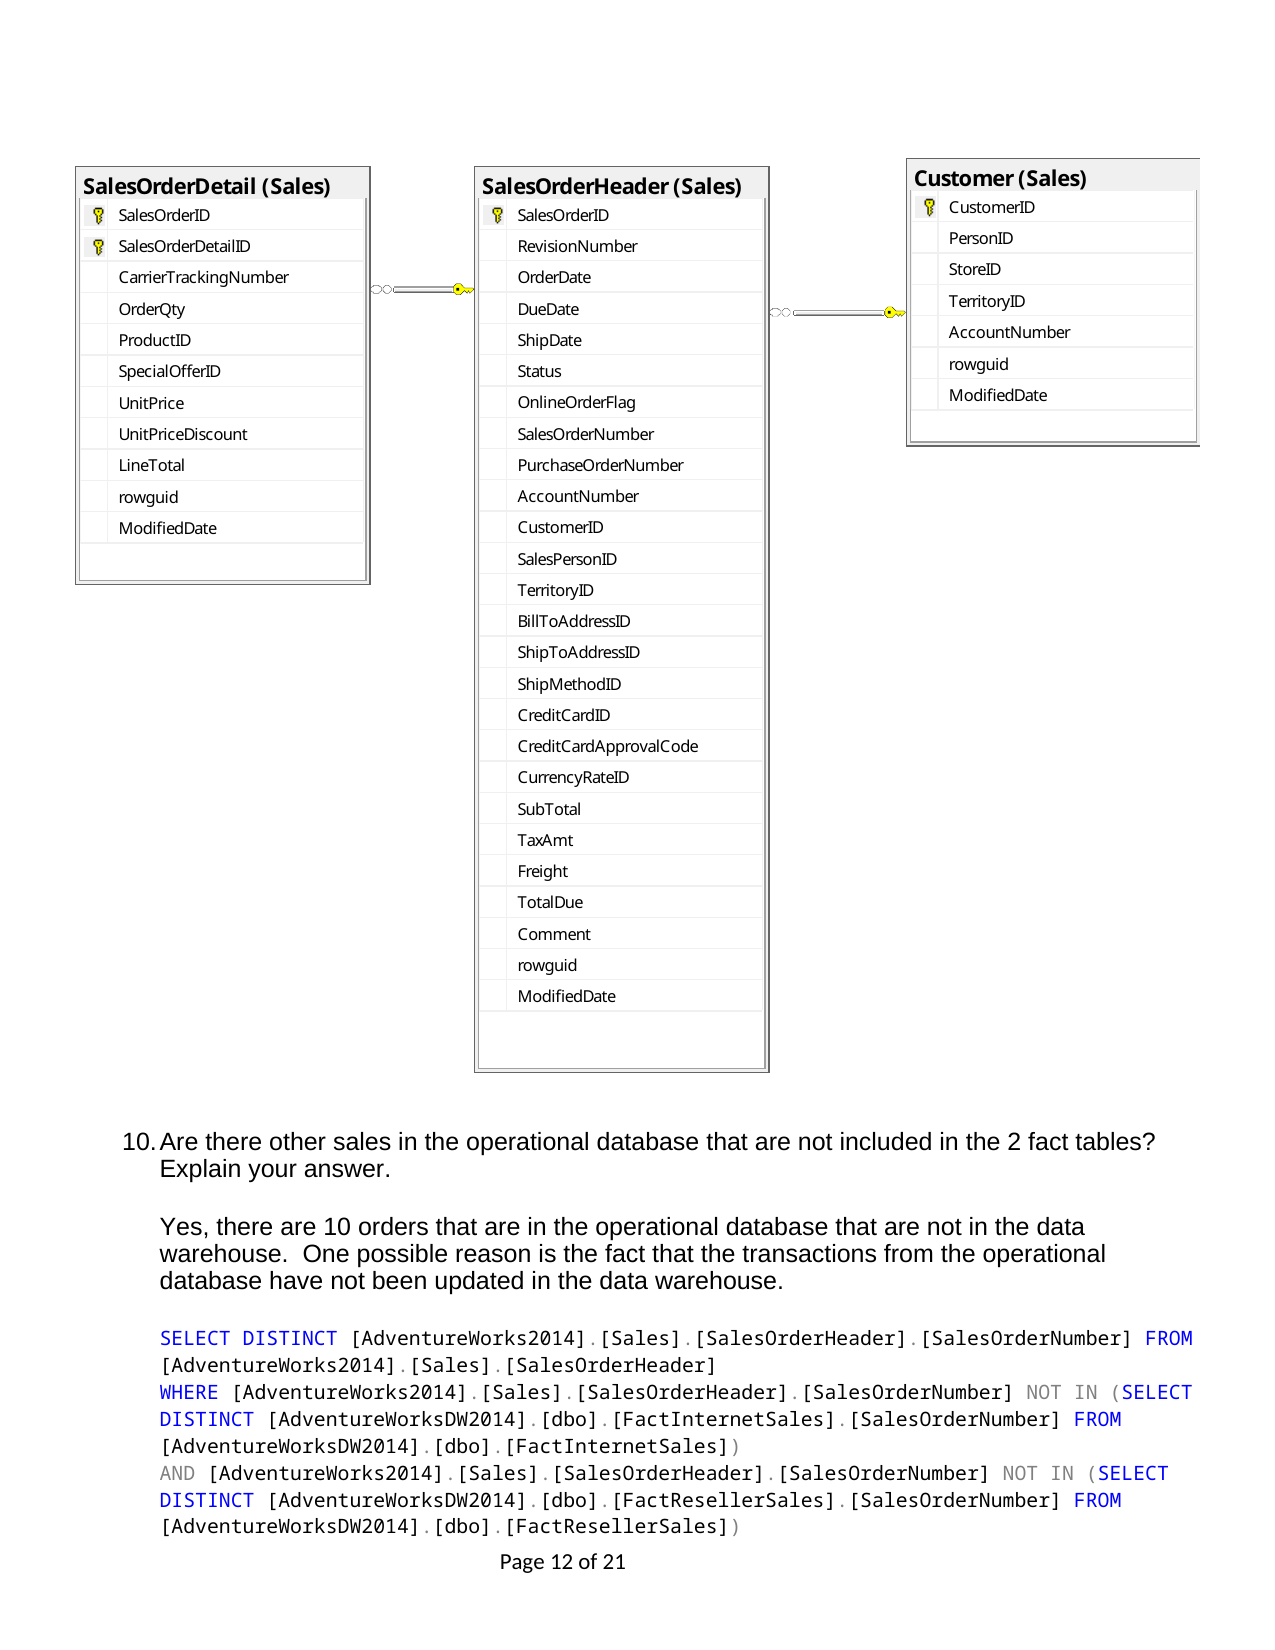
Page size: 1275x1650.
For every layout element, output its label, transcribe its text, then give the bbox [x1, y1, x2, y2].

text AND [AdventureWorks2014].[Sales].[SalesOrderHeader].[SalesOrderNumber] NOT IN (SELECT DISTINCT [AdventureWorksDW2014].[dbo].[FactResellerSales].[SalesOrderNumber] FROM [AdventureWorksDW2014].[dbo].[FactResellerSales]) [741, 1459, 1200, 1540]
text Yes, there are 10 orders that are in the operational database that are not in the data warehouse. One possible reason is the fact that the transactions from the operational database have not been updated in the data warehouse. [159, 1214, 1181, 1295]
text SELECT DISTINCT [AdventureWorks2014].[Sales].[SalesOrderHeader].[SalesOrderNumber] FROM [AdventureWorks2014].[Sales].[SalesOrderHeader] [717, 1324, 1200, 1378]
list Are there other sales in the operational database that are not included in the 2 fact tables? Explain your answer. [122, 1129, 1181, 1183]
text WHERE [AdventureWorks2014].[Sales].[SalesOrderHeader].[SalesOrderNumber] NOT IN (SELECT DISTINCT [AdventureWorksDW2014].[dbo].[FactInternetSales].[SalesOrderNumber] FROM [AdventureWorksDW2014].[dbo].[FactInternetSales]) [741, 1378, 1200, 1459]
